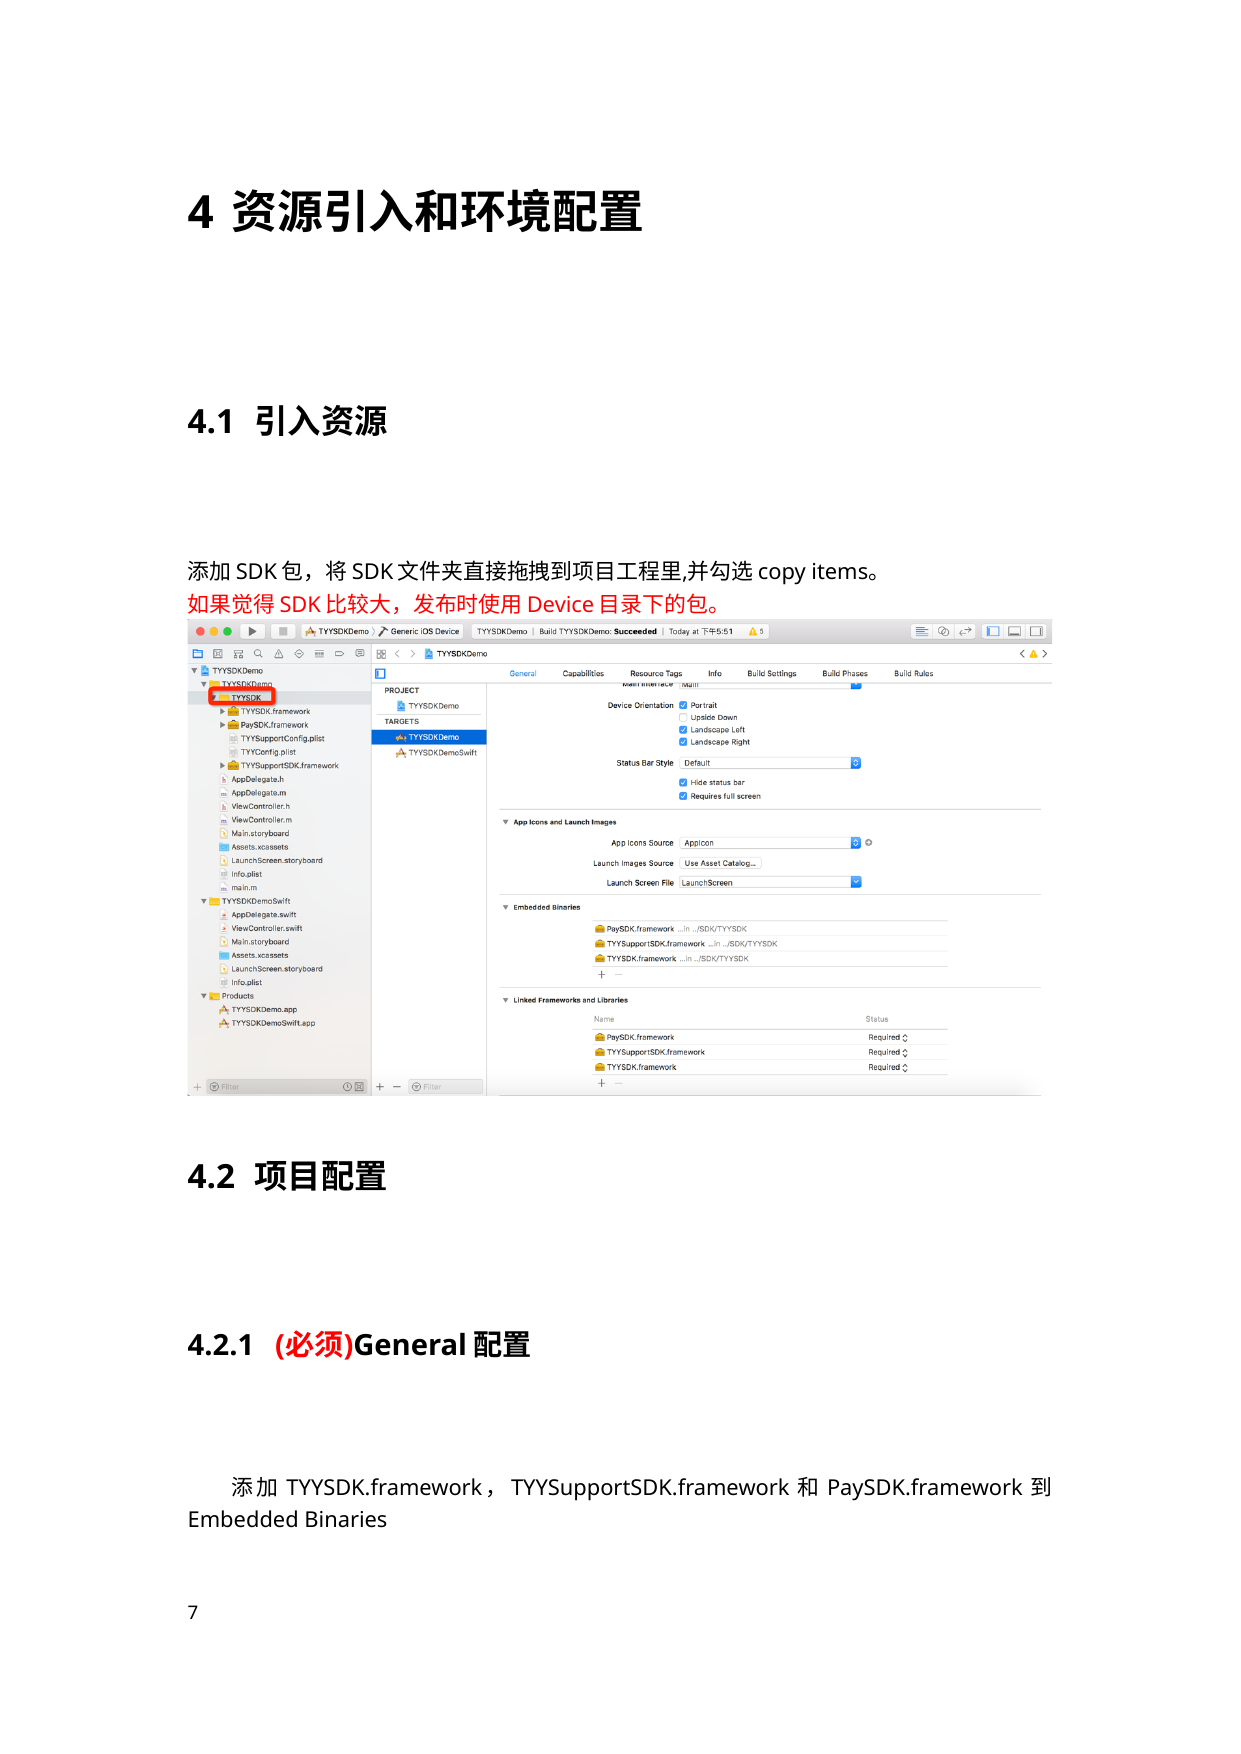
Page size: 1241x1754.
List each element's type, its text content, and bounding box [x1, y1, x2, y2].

picture [187, 619, 1053, 1096]
text 添加SDK包，将SDK文件夹直接拖拽到项目工程里,并勾选copy items。 [187, 554, 1053, 587]
list 资源引入和环境配置 [187, 160, 1053, 257]
list (必须)General配置 [187, 1311, 1053, 1376]
text 如果觉得SDK比较大，发布时使用Device目录下的包。 [187, 587, 1053, 619]
text 添加TYYSDK.framework，TYYSupportSDK.framework和PaySDK.framework到Embedded Binaries [187, 1470, 1053, 1535]
list 引入资源 [187, 386, 1053, 451]
list 项目配置 [187, 1142, 1053, 1207]
